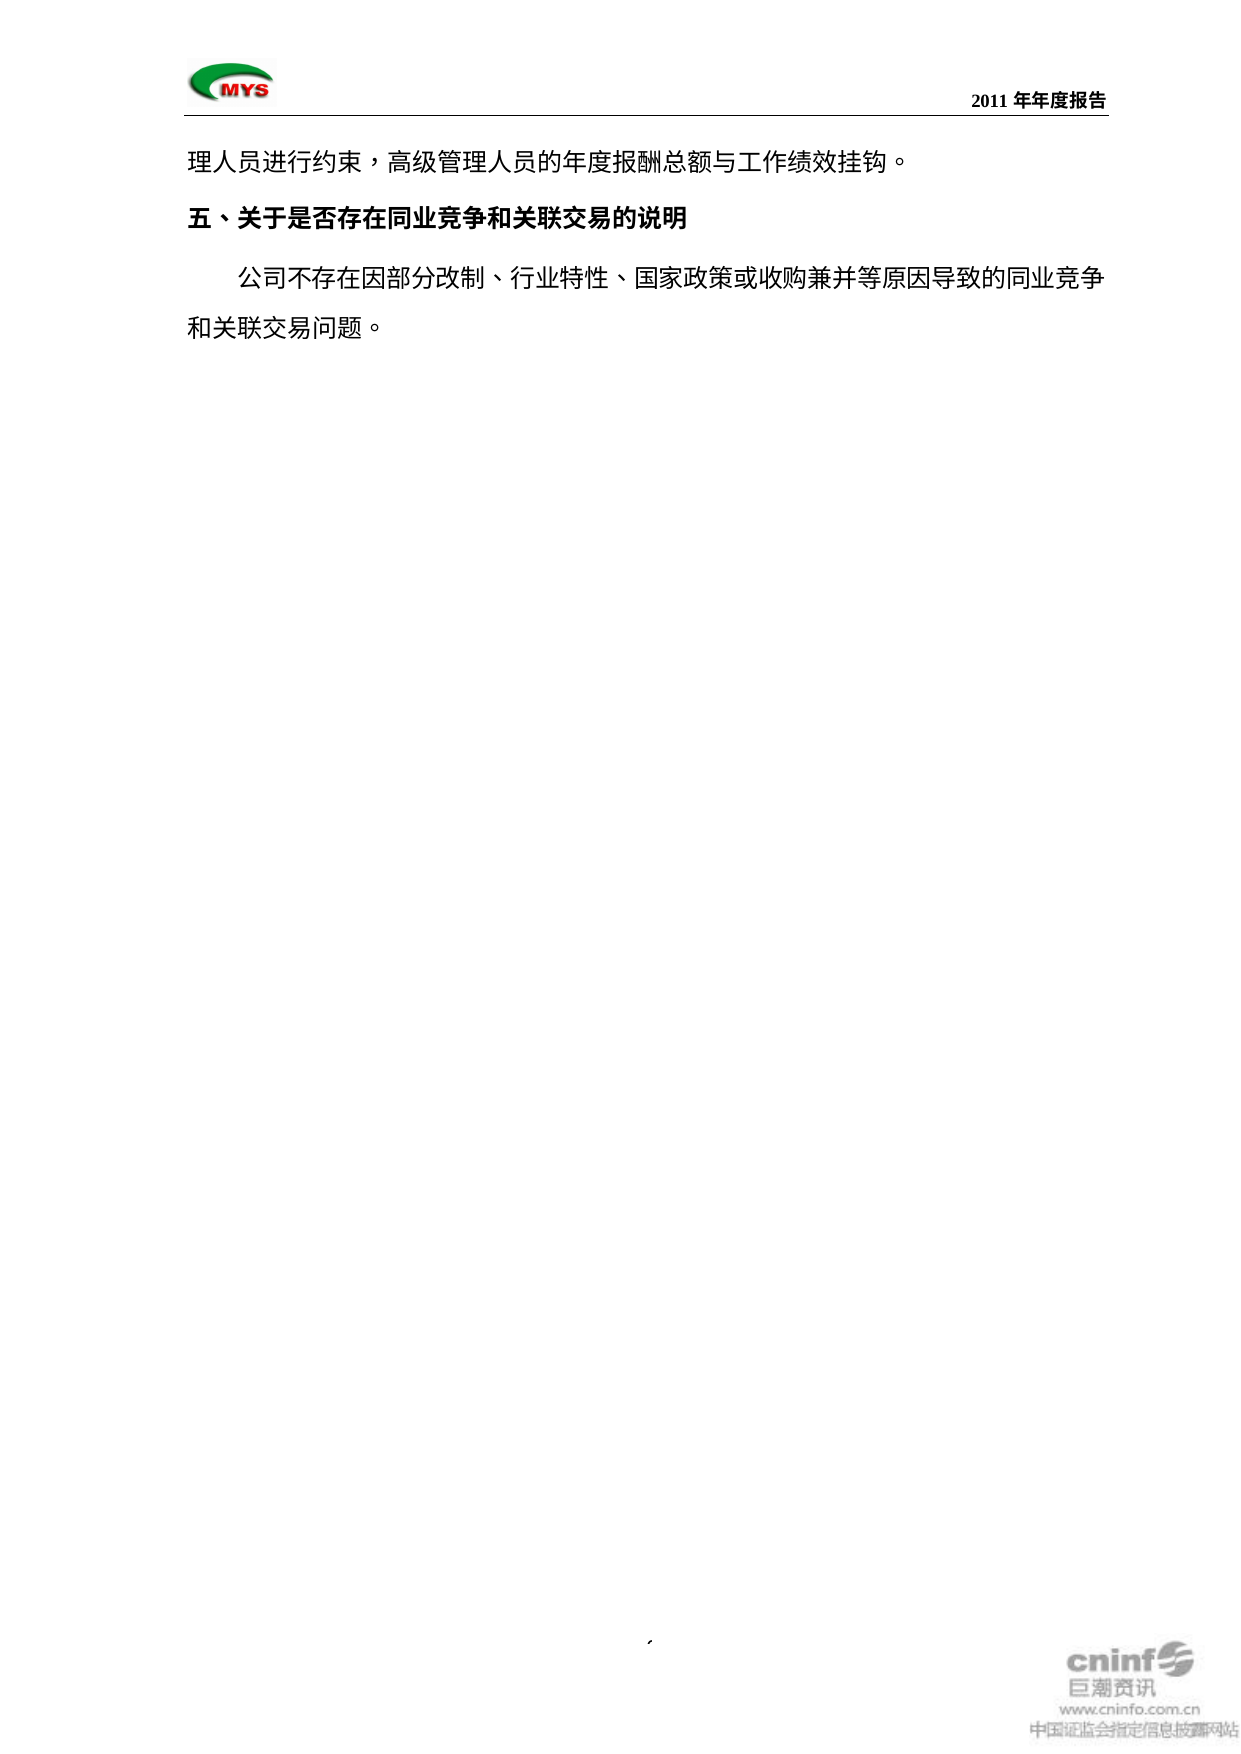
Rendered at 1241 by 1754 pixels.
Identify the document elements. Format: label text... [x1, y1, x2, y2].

text 公司不存在因部分改制、行业特性、国家政策或收购兼并等原因导致的同业竞争 和关联交易问题。 [187, 261, 1107, 345]
text 理人员进行约束，高级管理人员的年度报酬总额与工作绩效挂钩。 五、关于是否存在同业竞争和关联交易的说明 [187, 145, 914, 234]
picture [1029, 1633, 1241, 1754]
picture [187, 58, 277, 107]
